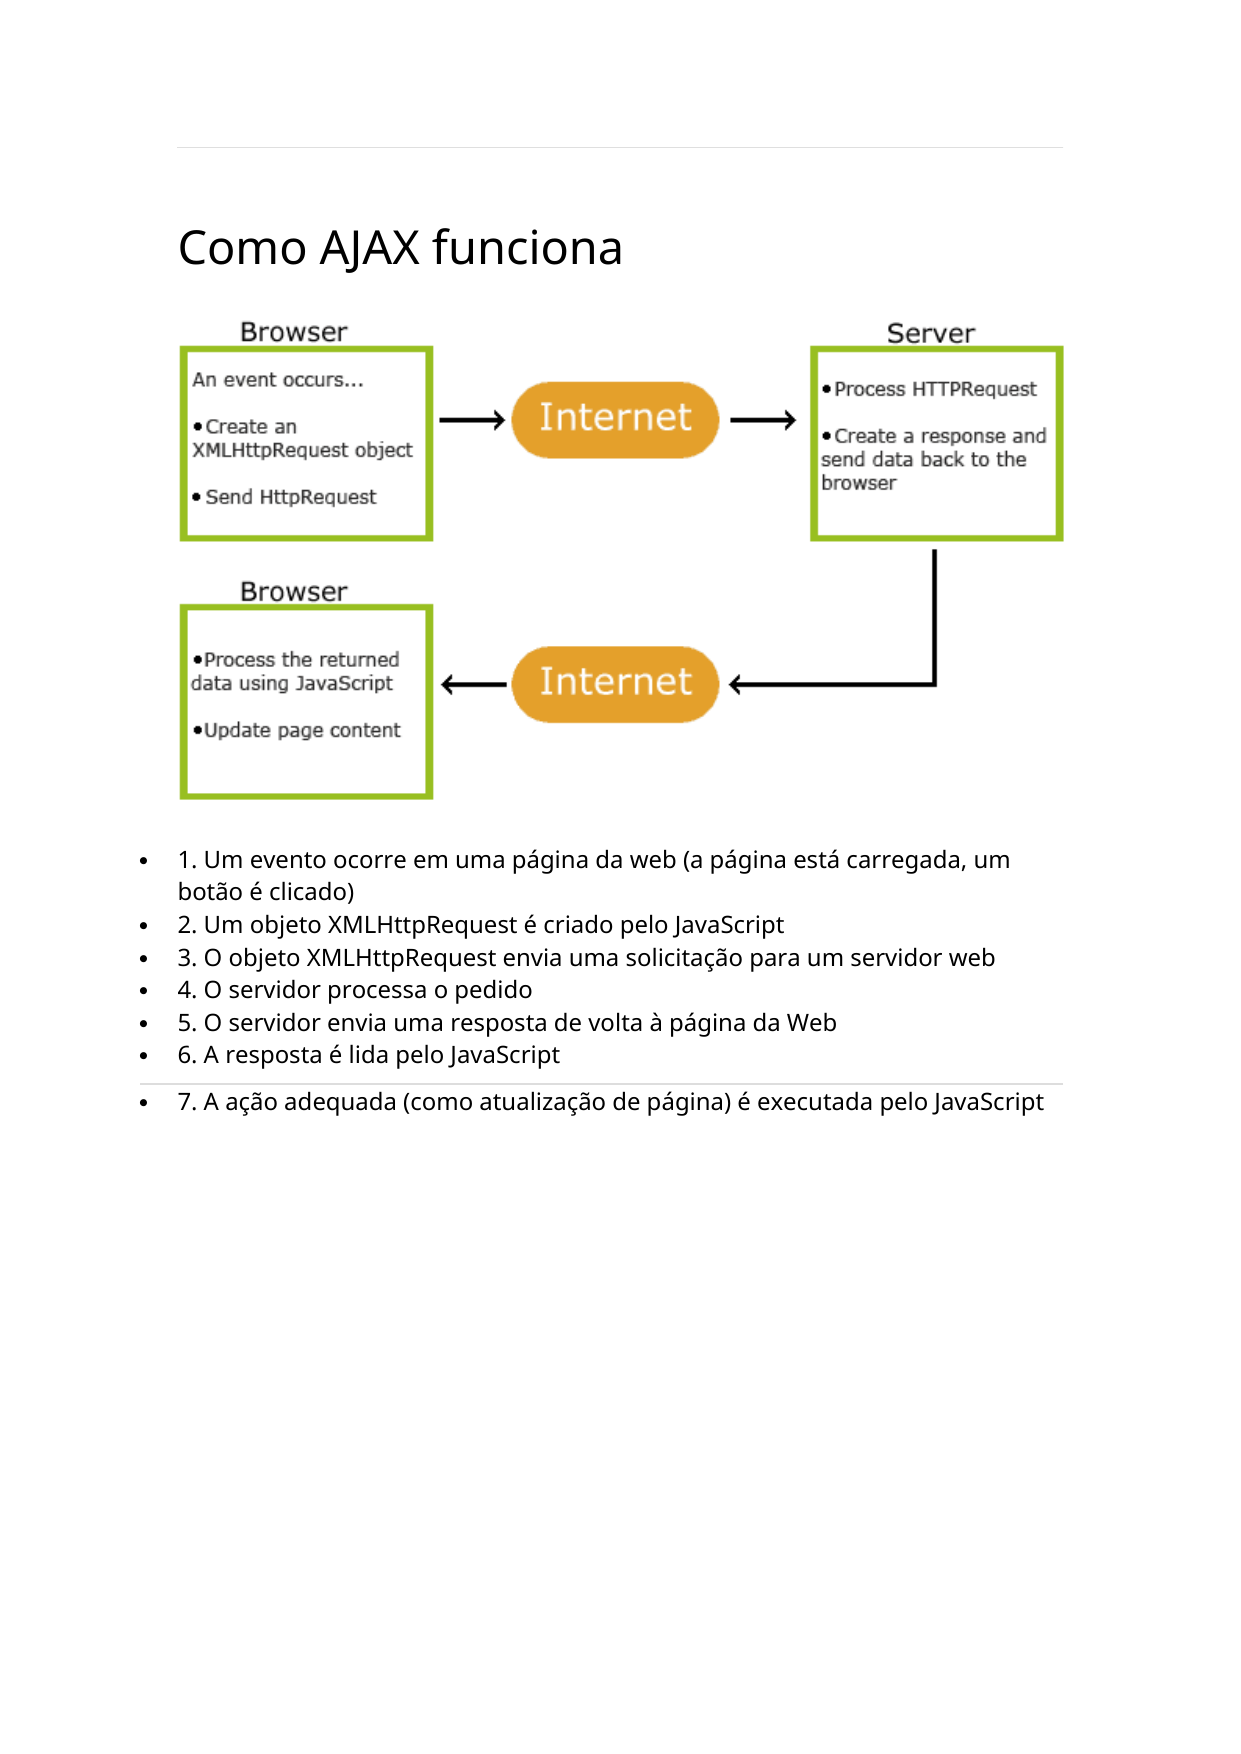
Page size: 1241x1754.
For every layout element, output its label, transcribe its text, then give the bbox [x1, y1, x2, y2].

list 7. A ação adequada (como atualização de página) é executada pelo JavaScript [140, 1085, 1063, 1117]
list 5. O servidor envia uma resposta de volta à página da Web [140, 1006, 1063, 1038]
subtitle Como AJAX funciona [177, 214, 1063, 278]
list 1. Um evento ocorre em uma página da web (a página está carregada, um botão é clicado) [140, 842, 1063, 908]
picture [177, 307, 1067, 814]
list 6. A resposta é lida pelo JavaScript [140, 1038, 1063, 1083]
list 3. O objeto XMLHttpRequest envia uma solicitação para um servidor web [140, 940, 1063, 973]
list 4. O servidor processa o pedido [140, 973, 1063, 1006]
list 2. Um objeto XMLHttpRequest é criado pelo JavaScript [140, 908, 1063, 940]
